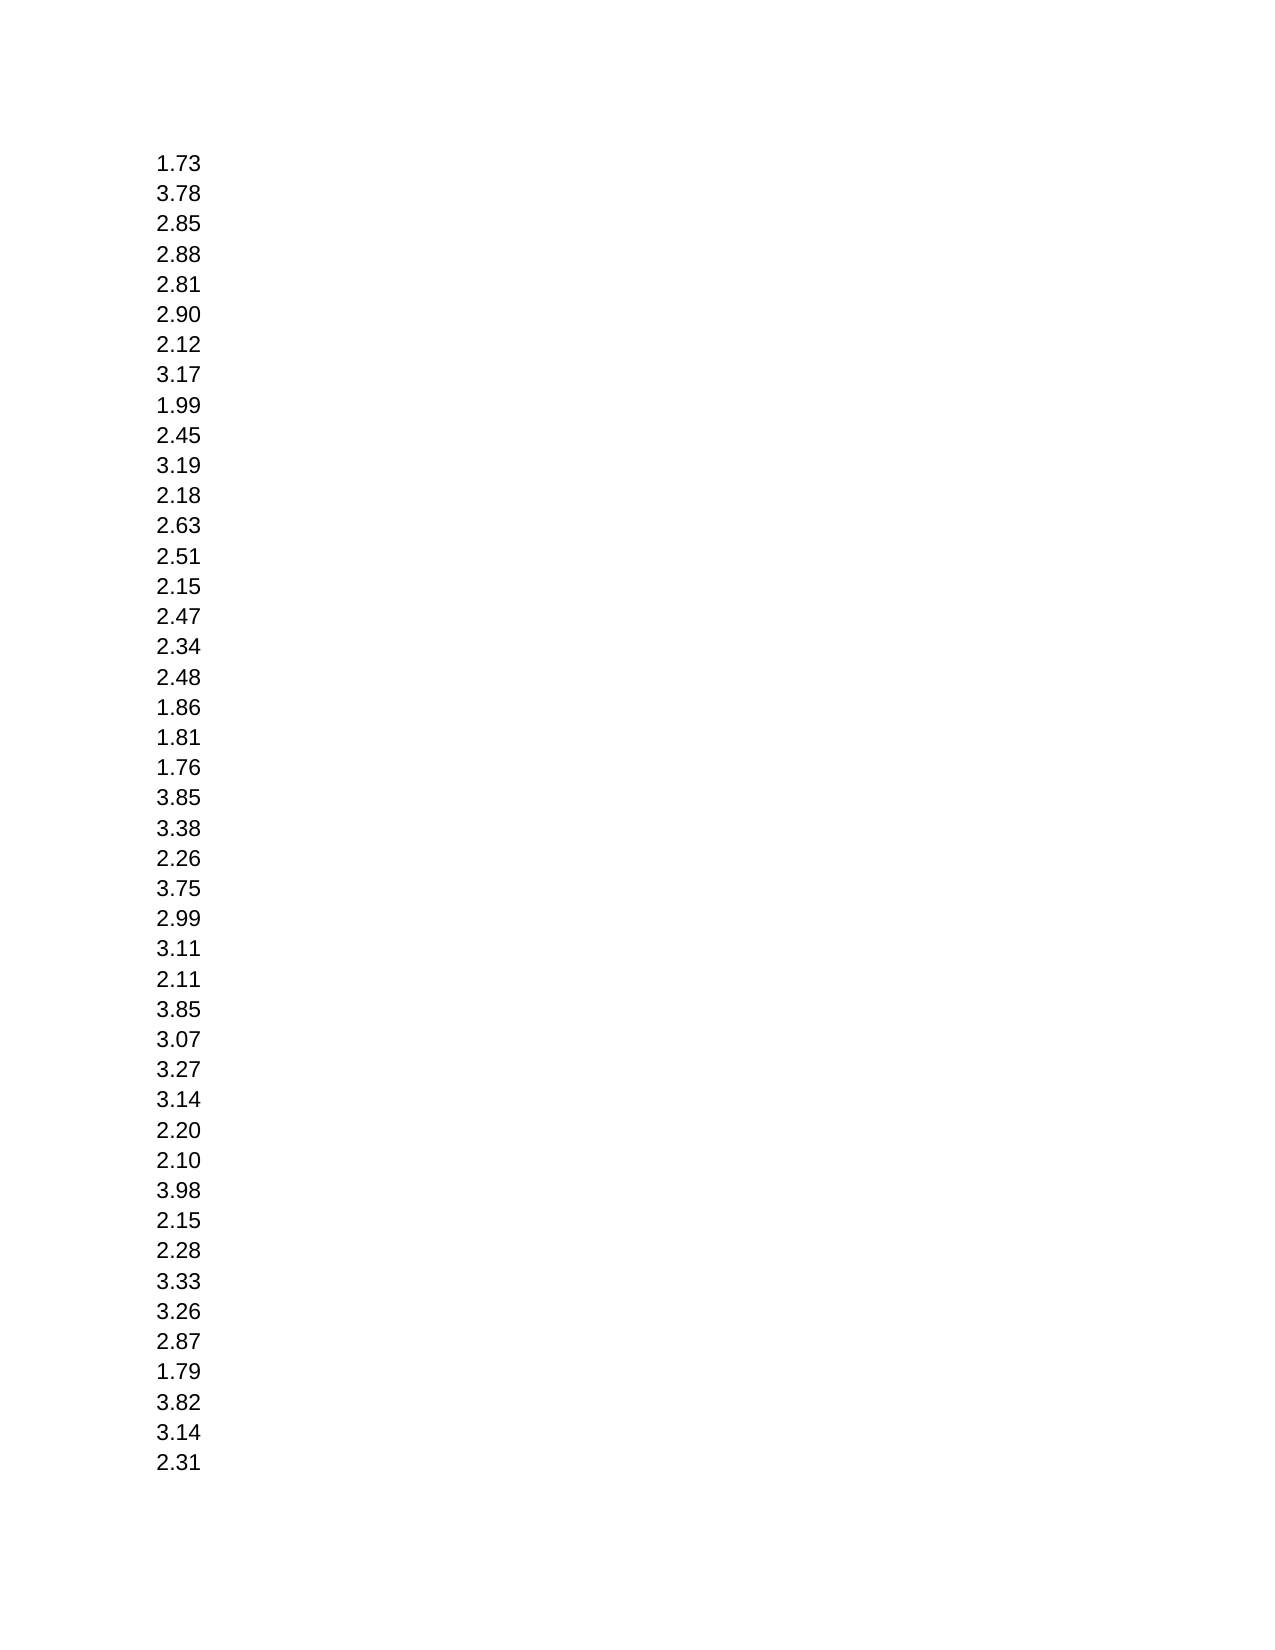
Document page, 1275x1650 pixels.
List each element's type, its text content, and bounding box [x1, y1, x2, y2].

text 2.34 [150, 633, 1125, 660]
text 1.73 [150, 150, 1125, 176]
text 3.75 [150, 875, 1125, 901]
text 2.26 [150, 845, 1125, 871]
text 2.18 [150, 482, 1125, 509]
text 1.76 [150, 754, 1125, 781]
text 2.20 [150, 1117, 1125, 1143]
text 3.11 [150, 935, 1125, 962]
text 1.81 [150, 724, 1125, 750]
text 3.14 [150, 1419, 1125, 1445]
text 1.99 [150, 392, 1125, 418]
text 2.15 [150, 573, 1125, 599]
text 1.86 [150, 694, 1125, 720]
text 1.79 [150, 1358, 1125, 1385]
text 2.90 [150, 301, 1125, 327]
text 2.81 [150, 271, 1125, 297]
text 3.78 [150, 180, 1125, 207]
text 3.82 [150, 1388, 1125, 1415]
text 3.38 [150, 814, 1125, 841]
text 2.85 [150, 210, 1125, 237]
text 2.99 [150, 905, 1125, 932]
text 2.11 [150, 966, 1125, 992]
text 3.85 [150, 784, 1125, 811]
text 3.07 [150, 1026, 1125, 1052]
text 2.28 [150, 1237, 1125, 1264]
text 2.48 [150, 663, 1125, 690]
text 3.27 [150, 1056, 1125, 1083]
text 2.88 [150, 241, 1125, 267]
text 3.85 [150, 996, 1125, 1022]
text 2.63 [150, 512, 1125, 539]
text 3.33 [150, 1268, 1125, 1294]
text 2.87 [150, 1328, 1125, 1354]
text 2.31 [150, 1449, 1125, 1475]
text 3.98 [150, 1177, 1125, 1203]
text 2.47 [150, 603, 1125, 629]
text 3.26 [150, 1298, 1125, 1324]
text 3.14 [150, 1086, 1125, 1113]
text 3.19 [150, 452, 1125, 478]
text 3.17 [150, 361, 1125, 388]
text 2.45 [150, 422, 1125, 448]
text 2.12 [150, 331, 1125, 358]
text 2.10 [150, 1147, 1125, 1173]
text 2.51 [150, 543, 1125, 569]
text 2.15 [150, 1207, 1125, 1234]
